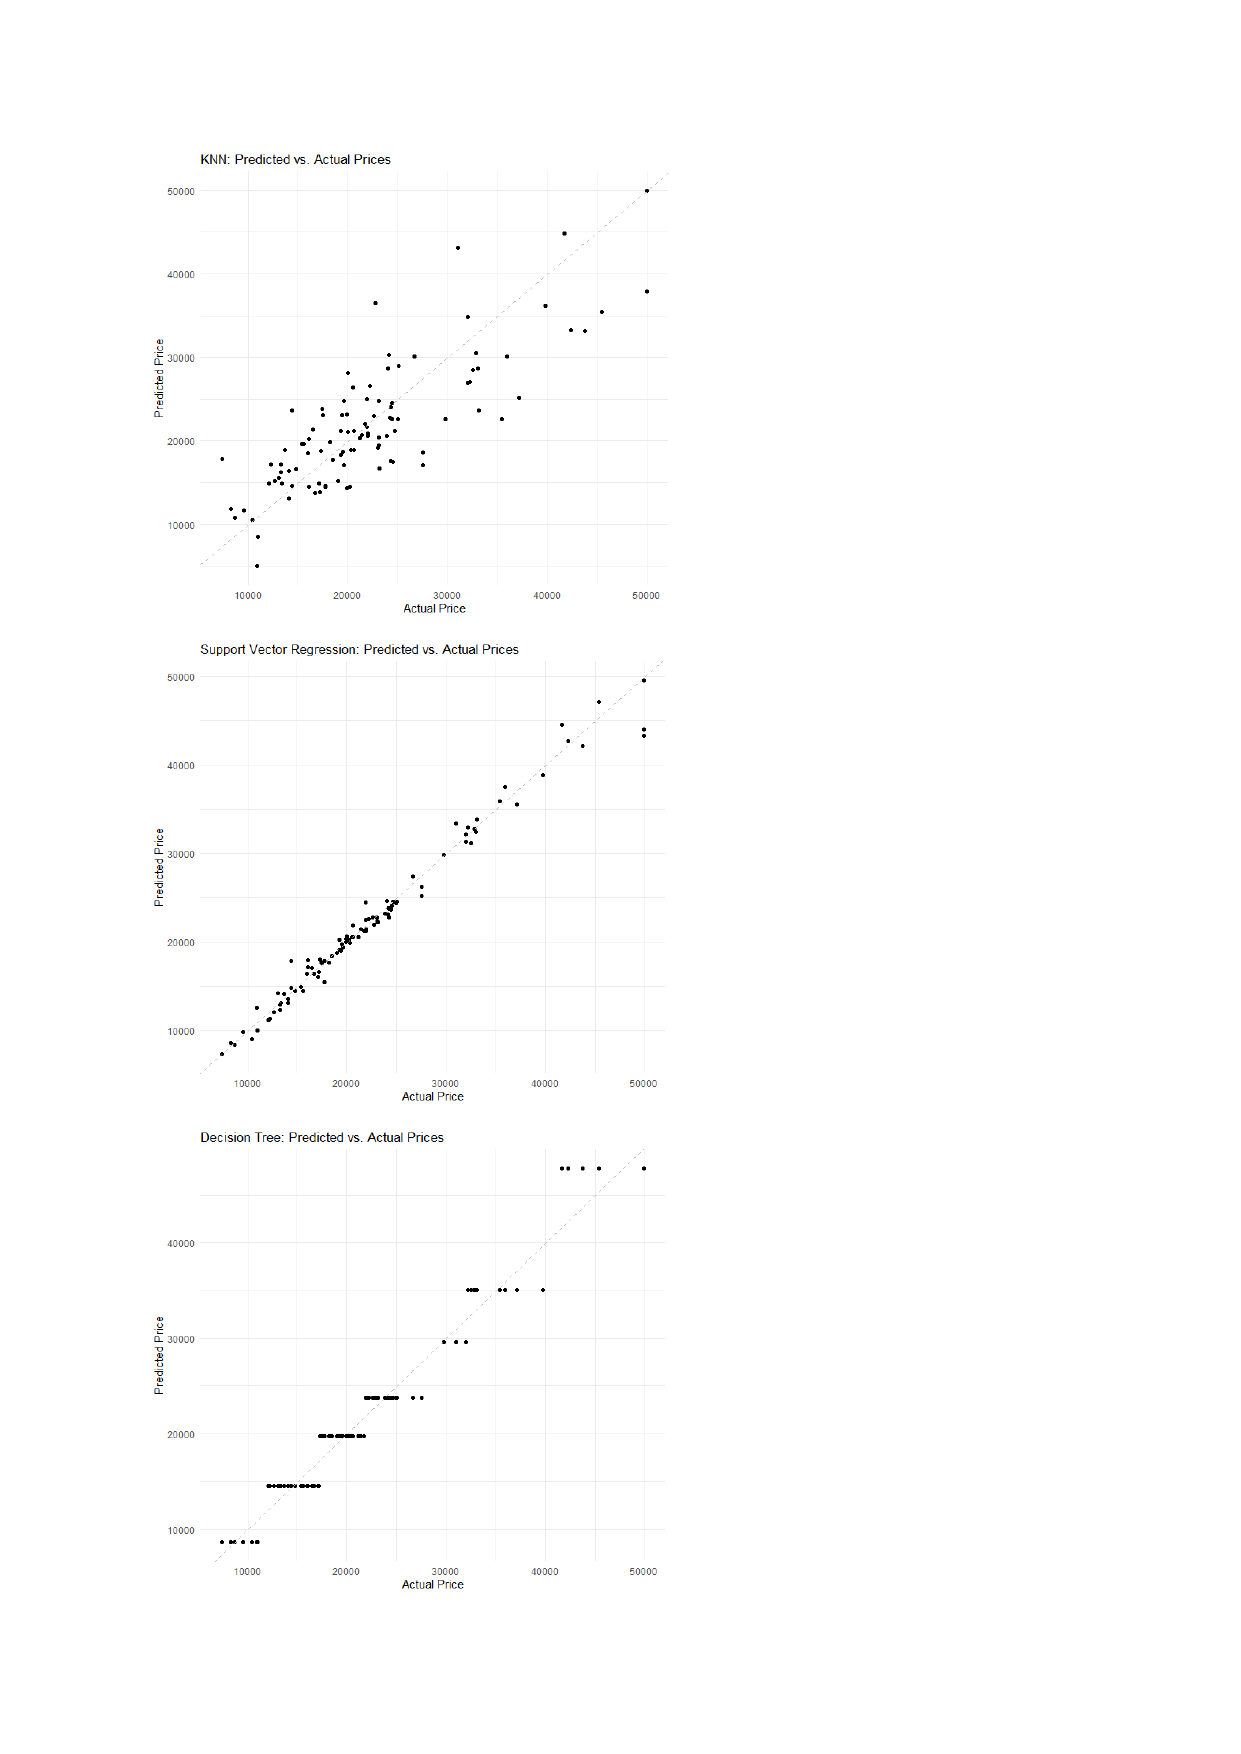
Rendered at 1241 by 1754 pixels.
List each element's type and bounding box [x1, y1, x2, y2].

picture [147, 638, 671, 1108]
picture [147, 1126, 671, 1596]
picture [147, 147, 673, 620]
